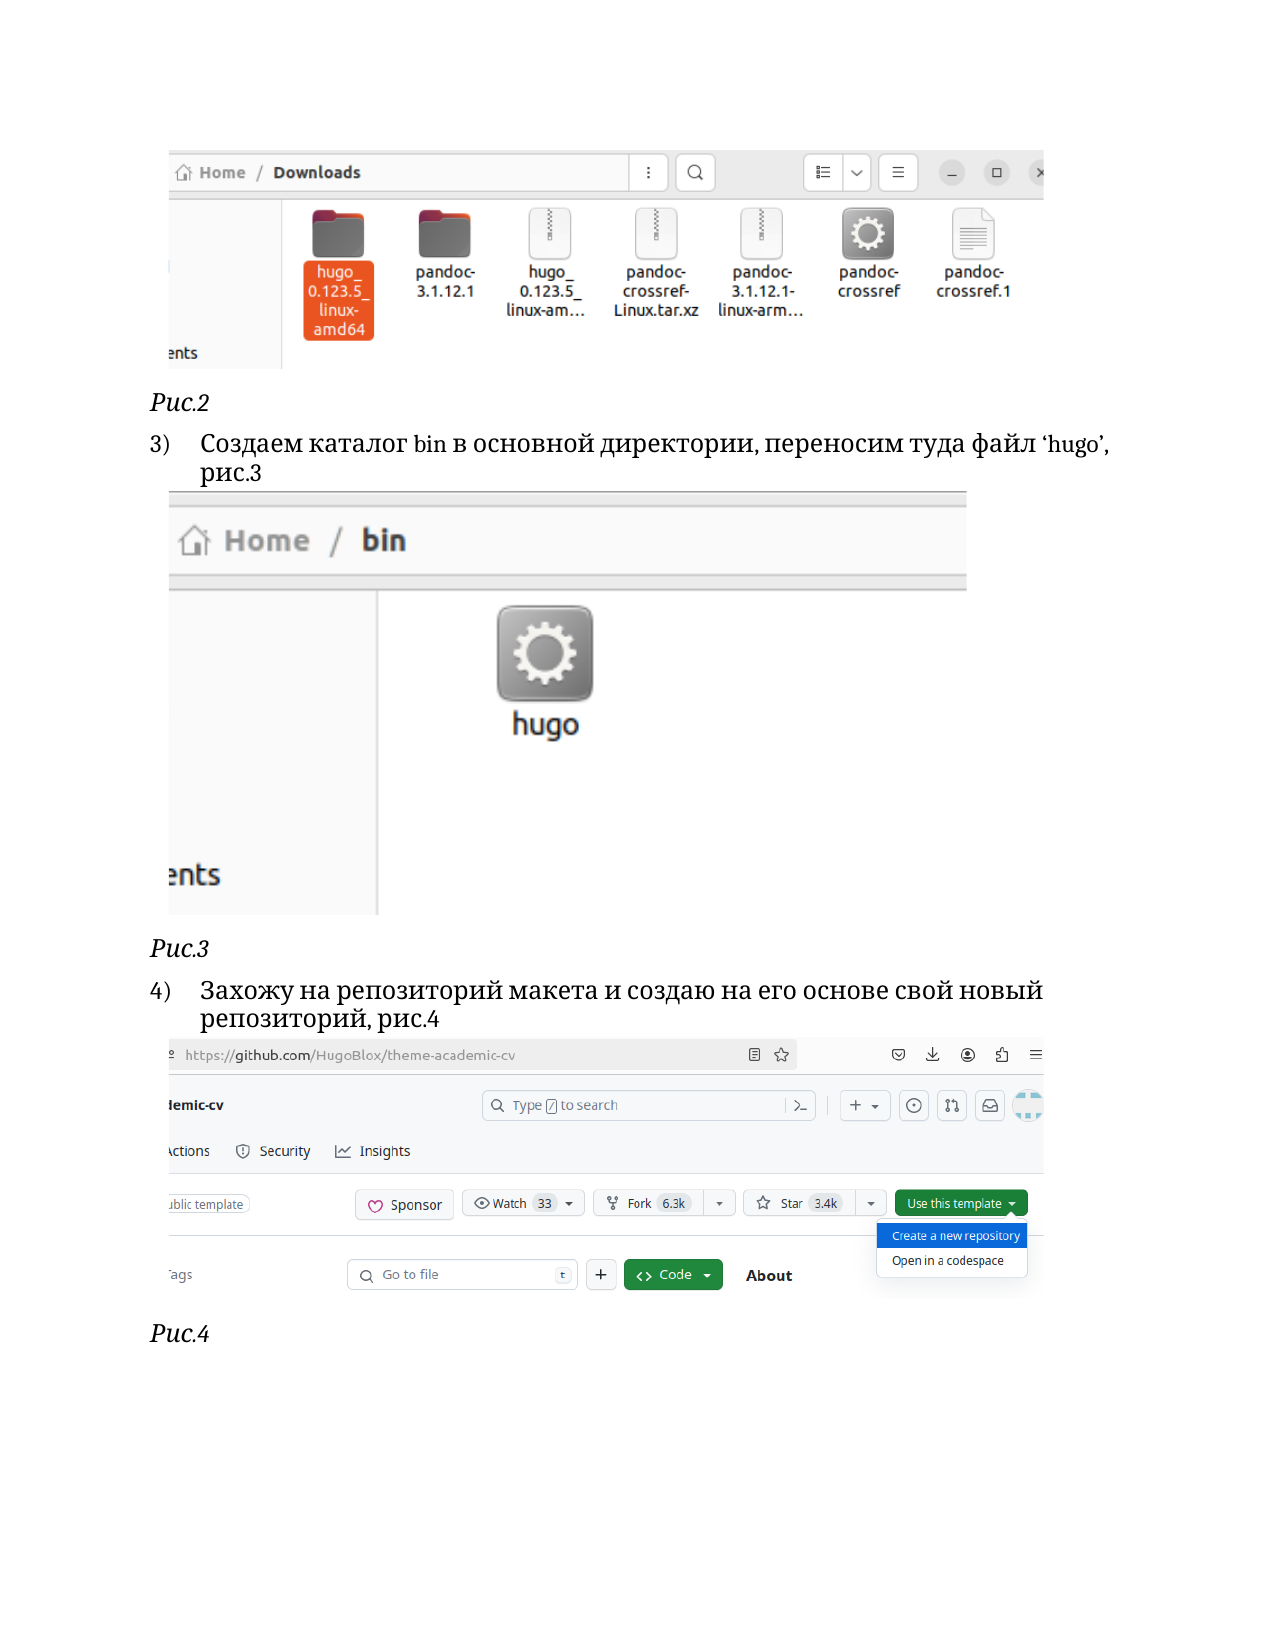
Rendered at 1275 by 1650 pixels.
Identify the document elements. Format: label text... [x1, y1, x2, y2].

text Рис.4 [150, 1319, 1125, 1348]
text Рис.2 [150, 389, 1125, 418]
text Рис.3 [150, 935, 1125, 964]
list Создаем каталог bin в основной директории, переносим туда файл ‘hugo’, рис.3 [150, 430, 1125, 488]
picture [168, 150, 1044, 369]
picture [168, 491, 967, 915]
picture [168, 1037, 1044, 1299]
list Захожу на репозиторий макета и создаю на его основе свой новый репозиторий, рис.4 [150, 977, 1125, 1034]
